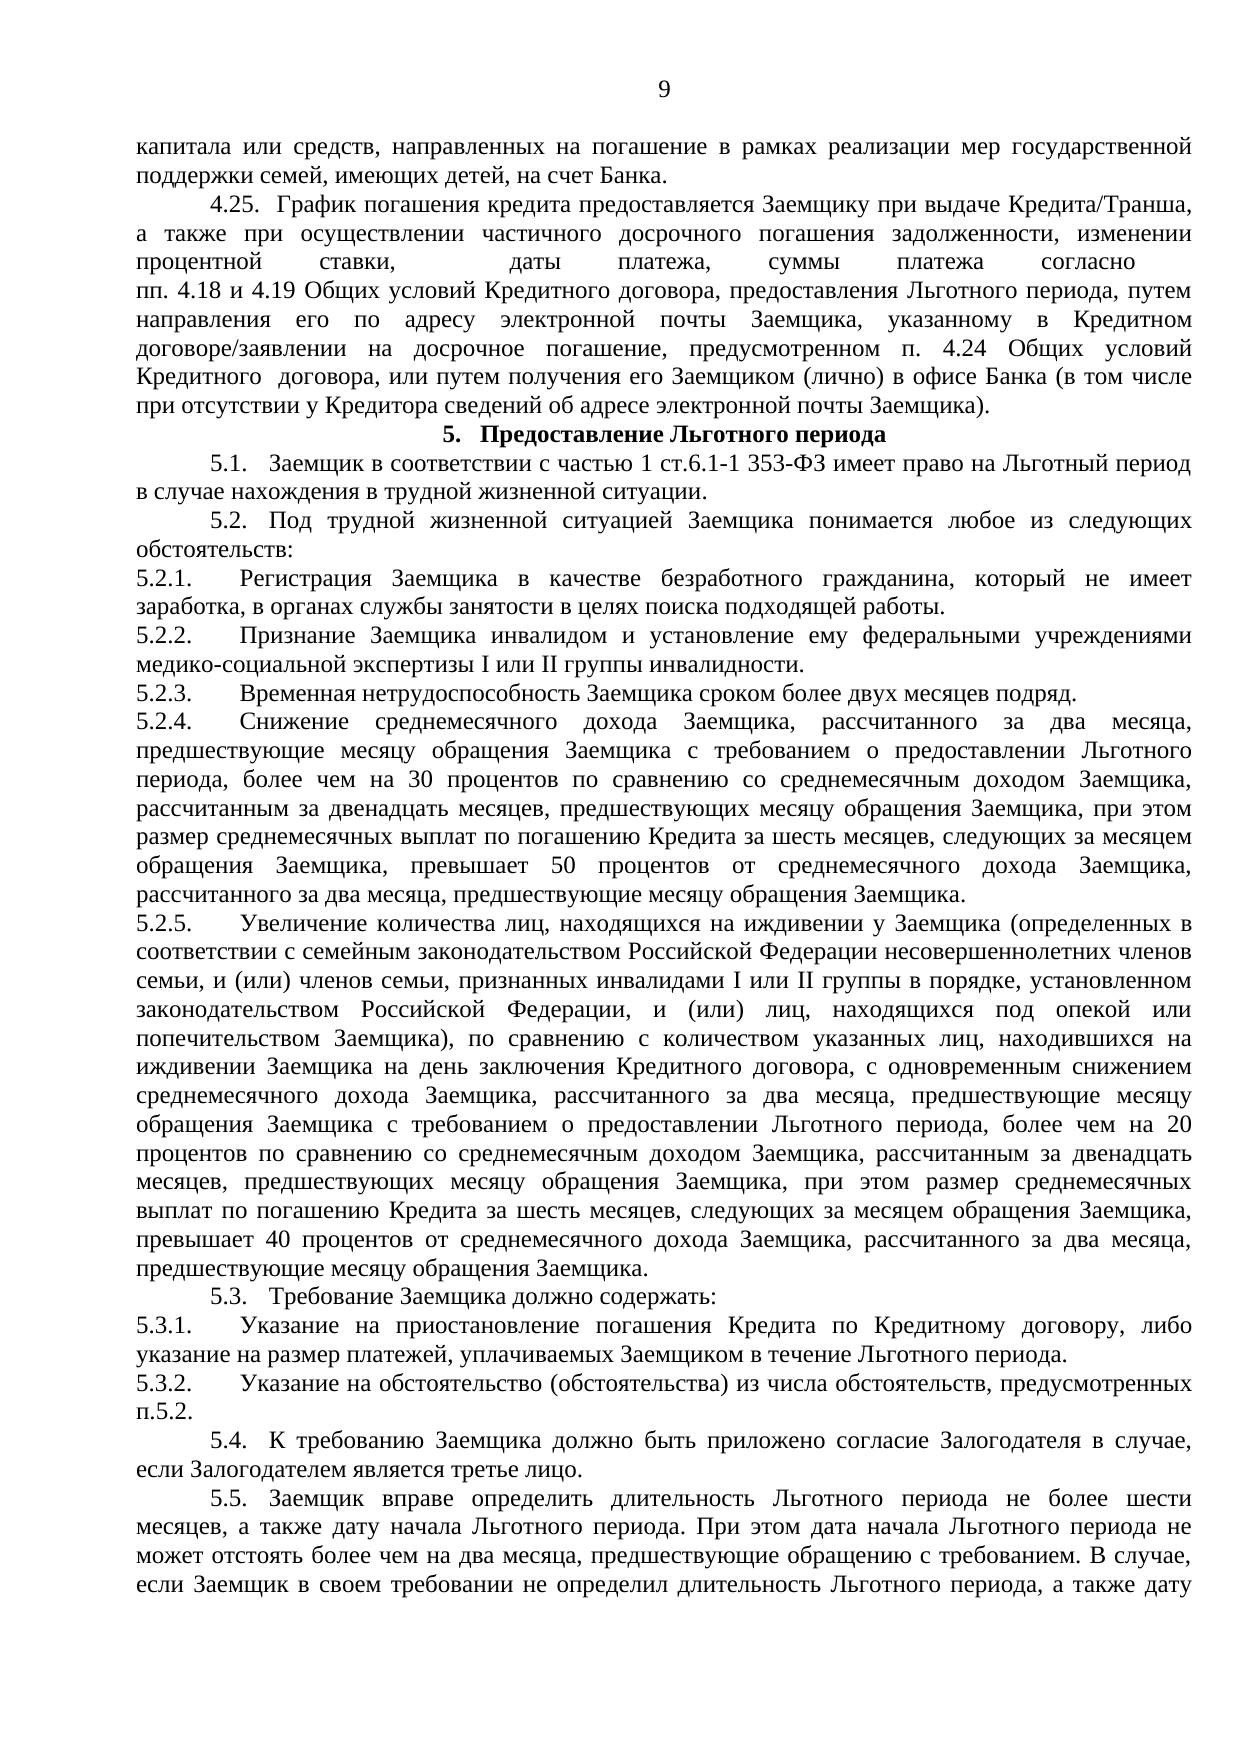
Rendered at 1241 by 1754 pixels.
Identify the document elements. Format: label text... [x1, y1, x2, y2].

list Снижение среднемесячного дохода Заемщика, рассчитанного за два месяца, предшествующие месяцу обращения Заемщика с требованием о предоставлении Льготного периода, более чем на 30 процентов по сравнению со среднемесячным доходом Заемщика, рассчитанным за двенадцать месяцев, предшествующих месяцу обращения Заемщика, при этом размер среднемесячных выплат по погашению Кредита за шесть месяцев, следующих за месяцем обращения Заемщика, превышает 50 процентов от среднемесячного дохода Заемщика, рассчитанного за два месяца, предшествующие месяцу обращения Заемщика. [136, 706, 1193, 908]
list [136, 1483, 1193, 1598]
list К требованию Заемщика должно быть приложено согласие Залогодателя в случае, если Залогодателем является третье лицо. [136, 1425, 1193, 1483]
list График погашения кредита предоставляется Заемщику при выдаче Кредита/Транша, а также при осуществлении частичного досрочного погашения задолженности, изменении процентной ставки, даты платежа, суммы платежа согласно пп. 4.18 и 4.19 Общих условий Кредитного договора, предоставления Льготного периода, путем направления его по адресу электронной почты Заемщика, указанному в Кредитном договоре/заявлении на досрочное погашение, предусмотренном п. 4.24 Общих условий Кредитного договора, или путем получения его Заемщиком (лично) в офисе Банка (в том числе при отсутствии у Кредитора сведений об адресе электронной почты Заемщика). [136, 189, 1193, 419]
list Признание Заемщика инвалидом и установление ему федеральными учреждениями медико-социальной экспертизы I или II группы инвалидности. [136, 620, 1193, 678]
list Предоставление Льготного периода [136, 419, 1193, 448]
list Под трудной жизненной ситуацией Заемщика понимается любое из следующих обстоятельств: [136, 505, 1193, 563]
list Увеличение количества лиц, находящихся на иждивении у Заемщика (определенных в соответствии с семейным законодательством Российской Федерации несовершеннолетних членов семьи, и (или) членов семьи, признанных инвалидами I или II группы в порядке, установленном законодательством Российской Федерации, и (или) лиц, находящихся под опекой или попечительством Заемщика), по сравнению с количеством указанных лиц, находившихся на иждивении Заемщика на день заключения Кредитного договора, с одновременным снижением среднемесячного дохода Заемщика, рассчитанного за два месяца, предшествующие месяцу обращения Заемщика с требованием о предоставлении Льготного периода, более чем на 20 процентов по сравнению со среднемесячным доходом Заемщика, рассчитанным за двенадцать месяцев, предшествующих месяцу обращения Заемщика, при этом размер среднемесячных выплат по погашению Кредита за шесть месяцев, следующих за месяцем обращения Заемщика, превышает 40 процентов от среднемесячного дохода Заемщика, рассчитанного за два месяца, предшествующие месяцу обращения Заемщика. [136, 908, 1193, 1281]
list Указание на обстоятельство (обстоятельства) из числа обстоятельств, предусмотренных п.5.2. [136, 1368, 1193, 1425]
list Регистрация Заемщика в качестве безработного гражданина, который не имеет заработка, в органах службы занятости в целях поиска подходящей работы. [136, 563, 1193, 620]
list Указание на приостановление погашения Кредита по Кредитному договору, либо указание на размер платежей, уплачиваемых Заемщиком в течение Льготного периода. [136, 1310, 1193, 1368]
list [136, 131, 1193, 189]
list Требование Заемщика должно содержать: [136, 1281, 1193, 1310]
list Заемщик в соответствии с частью 1 ст.6.1-1 353-ФЗ имеет право на Льготный период в случае нахождения в трудной жизненной ситуации. [136, 448, 1193, 505]
list Временная нетрудоспособность Заемщика сроком более двух месяцев подряд. [136, 678, 1193, 706]
